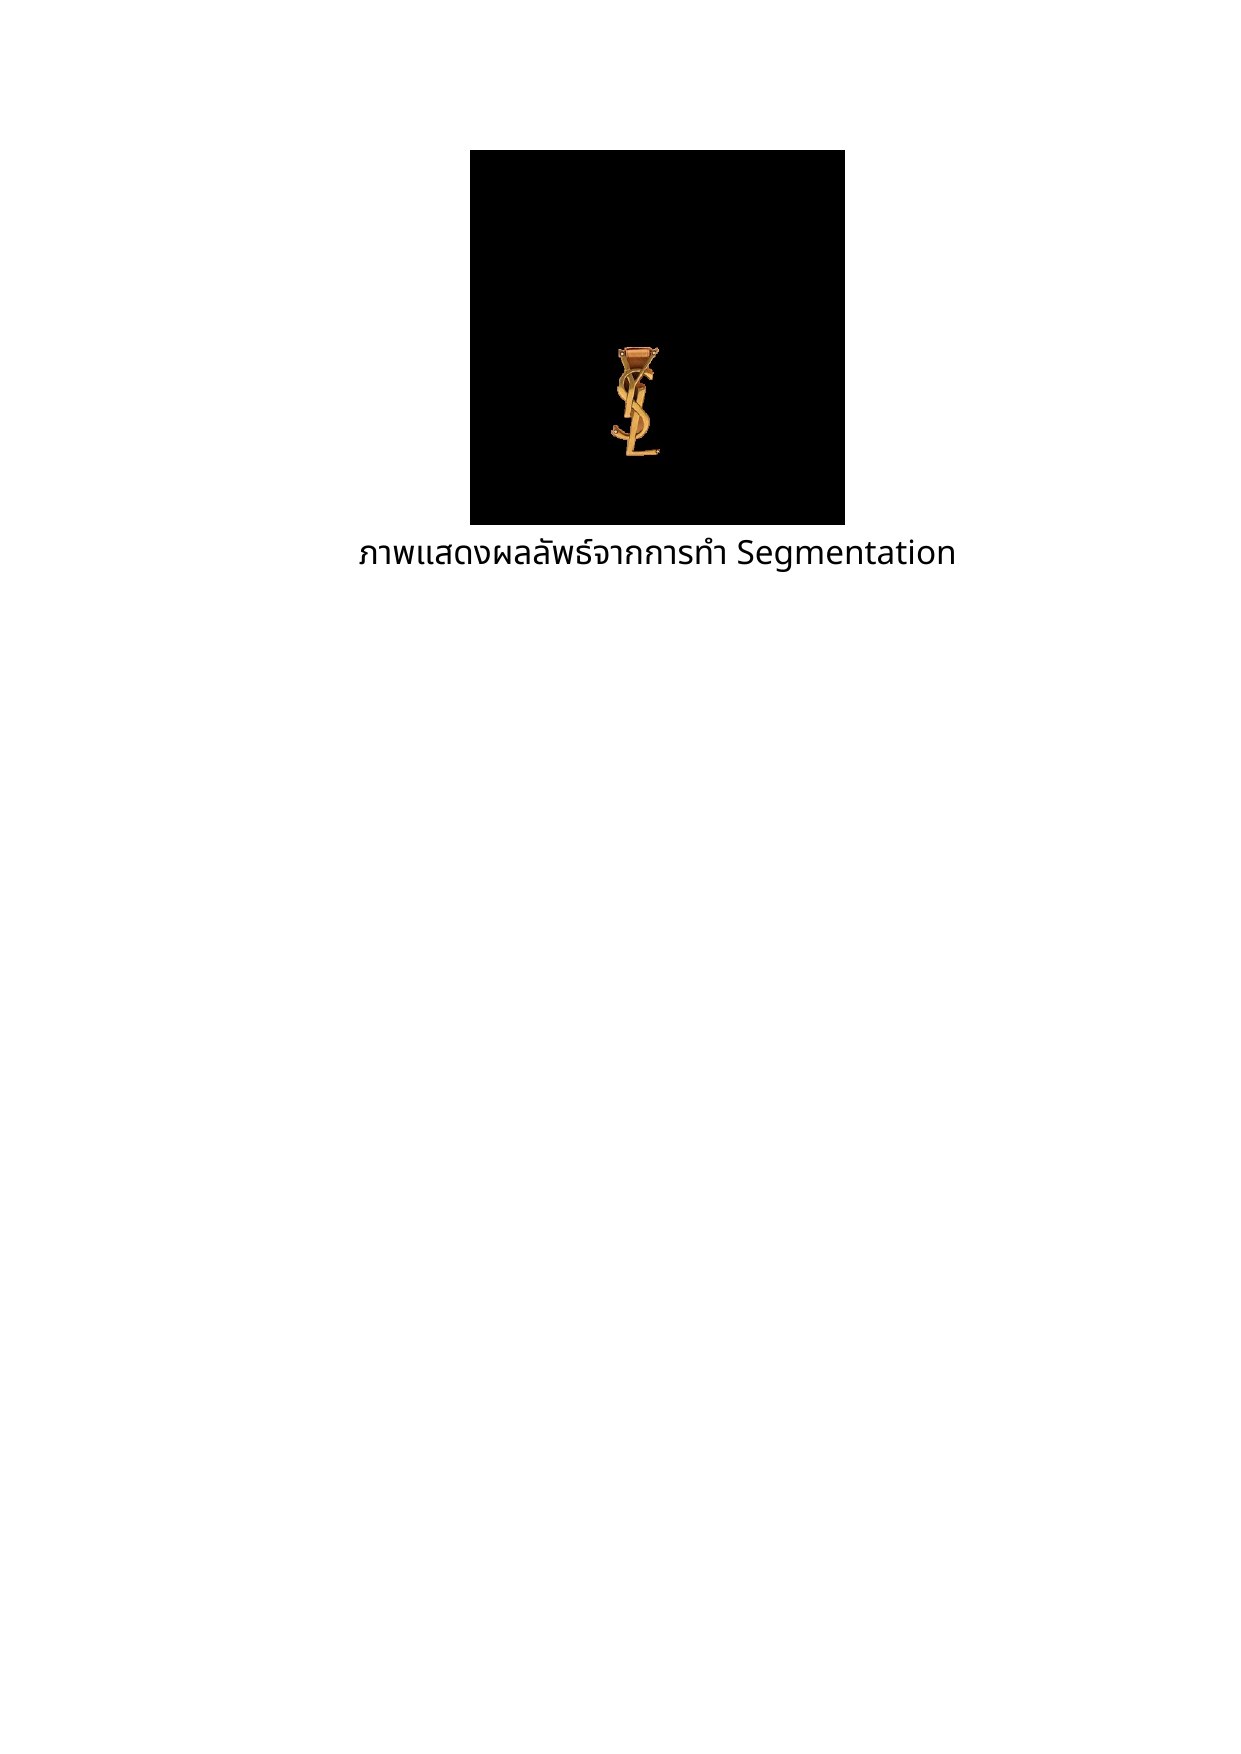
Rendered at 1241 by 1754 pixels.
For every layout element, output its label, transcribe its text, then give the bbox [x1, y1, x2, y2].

picture [470, 150, 845, 525]
text ภาพแสดงผลลัพธ์จากการทำ Segmentation [225, 529, 1090, 579]
